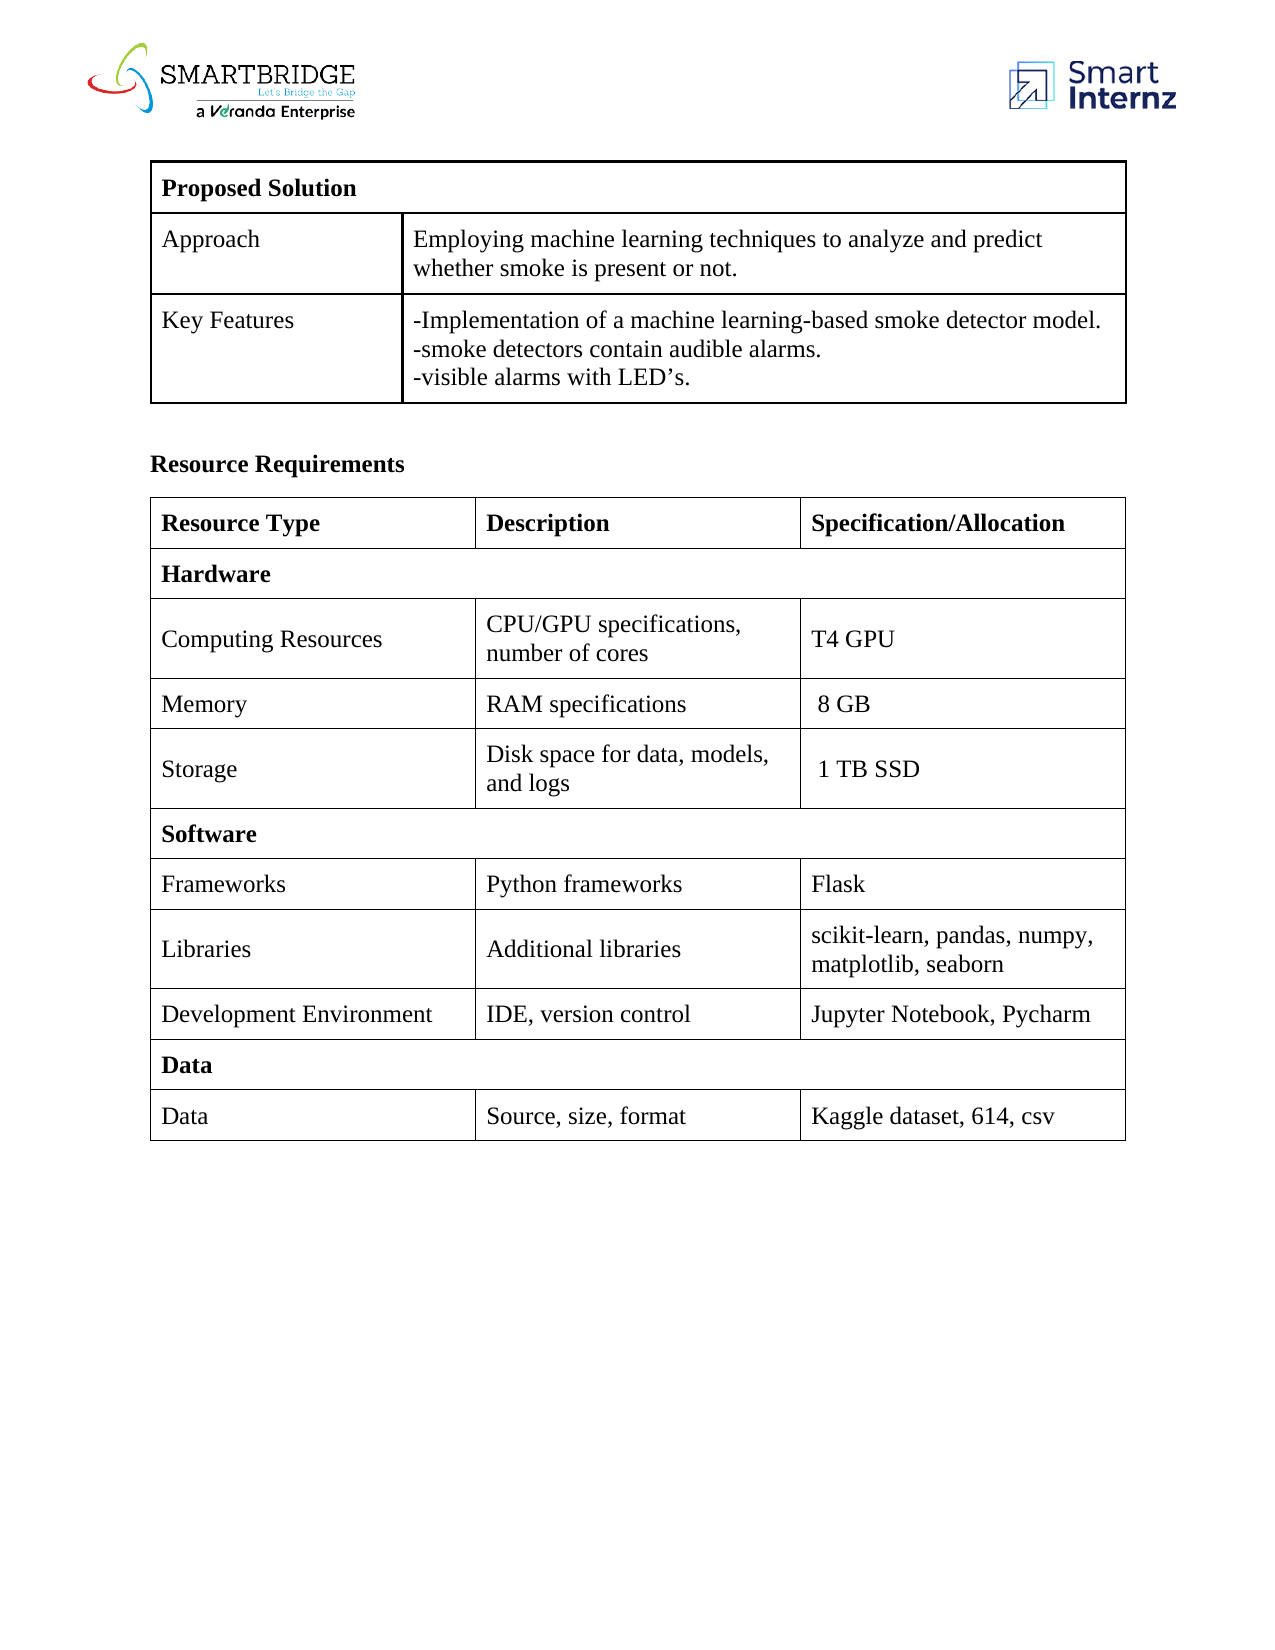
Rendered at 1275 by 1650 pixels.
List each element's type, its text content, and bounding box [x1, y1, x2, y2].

table_cell Jupyter Notebook, Pycharm [801, 989, 1125, 1039]
table_cell -Implementation of a machine learning-based smoke detector model. -smoke detectors contain audible alarms. -visible alarms with LED’s. [404, 295, 1125, 402]
table_cell RAM specifications [476, 679, 800, 728]
table_cell scikit-learn, pandas, numpy, matplotlib, seaborn [801, 910, 1125, 988]
picture [73, 20, 370, 142]
table_cell IDE, version control [476, 989, 800, 1039]
table_cell Kaggle dataset, 614, csv [801, 1090, 1125, 1140]
table_header Specification/Allocation [801, 498, 1125, 547]
table_cell Libraries [151, 910, 475, 988]
table_cell Employing machine learning techniques to analyze and predict whether smoke is present or not. [404, 214, 1125, 292]
table_header Resource Type [151, 498, 475, 547]
table_cell Source, size, format [476, 1090, 800, 1140]
table_cell Data [151, 1040, 1125, 1089]
table_header Description [476, 498, 800, 547]
table_cell CPU/GPU specifications, number of cores [476, 599, 800, 677]
table_cell Development Environment [151, 989, 475, 1039]
table_cell Frameworks [151, 859, 475, 909]
table_cell Hardware [151, 549, 1125, 598]
table_cell Memory [151, 679, 475, 728]
table_cell Flask [801, 859, 1125, 909]
table_cell Software [151, 809, 1125, 858]
table_cell Data [151, 1090, 475, 1140]
table_cell Additional libraries [476, 910, 800, 988]
picture [1004, 61, 1181, 109]
table_cell Approach [152, 214, 401, 292]
table_cell Disk space for data, models, and logs [476, 729, 800, 807]
text Resource Requirements [150, 449, 1125, 478]
table_cell T4 GPU [801, 599, 1125, 677]
table_cell Python frameworks [476, 859, 800, 909]
table_cell Proposed Solution [152, 163, 1125, 212]
table_cell 1 TB SSD [801, 729, 1125, 807]
table_cell 8 GB [801, 679, 1125, 728]
table_cell Computing Resources [151, 599, 475, 677]
table_cell Key Features [152, 295, 401, 402]
table_cell Storage [151, 729, 475, 807]
